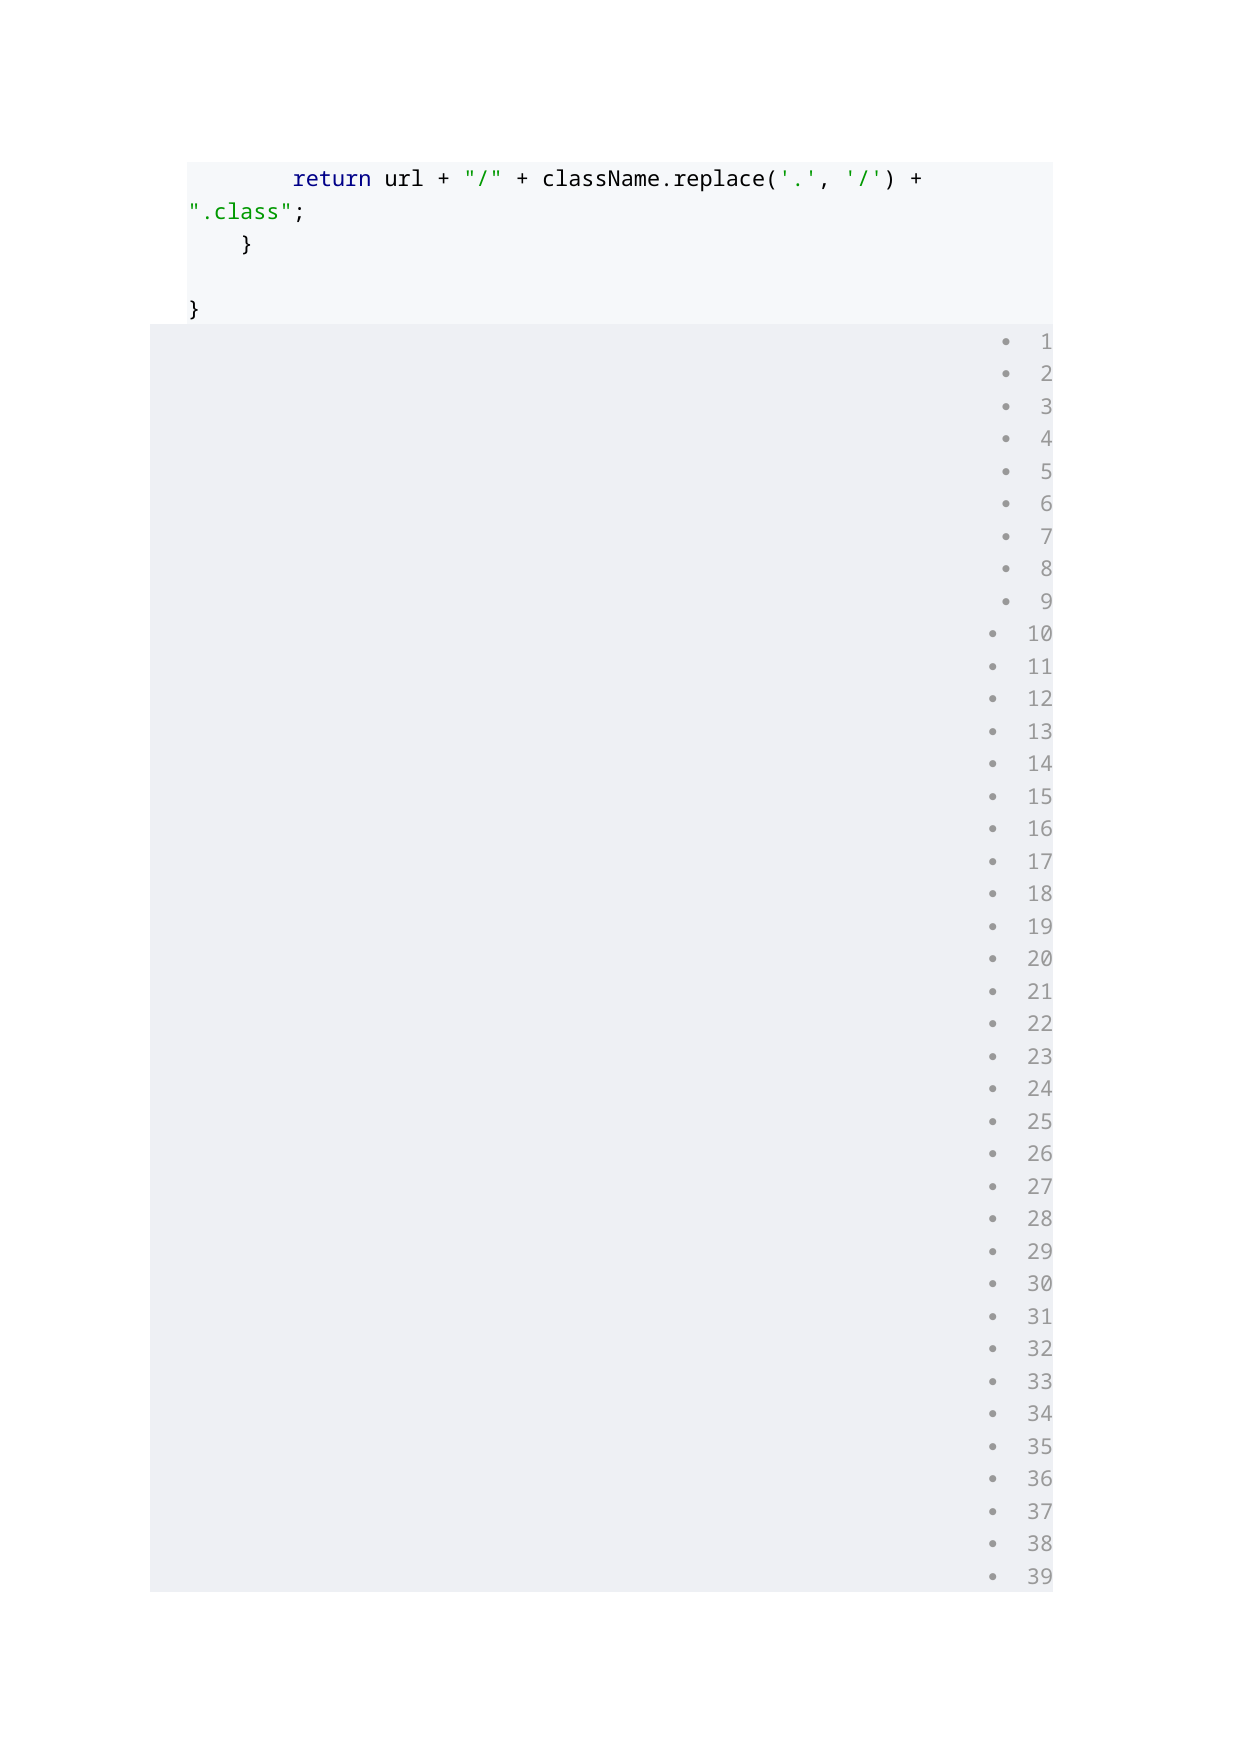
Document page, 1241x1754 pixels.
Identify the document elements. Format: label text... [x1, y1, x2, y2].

list 2 [150, 357, 1053, 389]
list 38 [150, 1527, 1053, 1559]
list 24 [150, 1072, 1053, 1104]
list 26 [150, 1137, 1053, 1169]
list 19 [150, 909, 1053, 942]
list 23 [150, 1039, 1053, 1072]
list 28 [150, 1202, 1053, 1234]
list 7 [150, 519, 1053, 552]
list 34 [150, 1397, 1053, 1429]
list 21 [150, 974, 1053, 1007]
list 30 [150, 1267, 1053, 1299]
list 16 [150, 812, 1053, 844]
text } [187, 292, 1053, 324]
list 4 [150, 422, 1053, 454]
list 1 [150, 324, 1053, 357]
list 13 [150, 714, 1053, 747]
list 18 [150, 877, 1053, 909]
list 35 [150, 1429, 1053, 1462]
list 36 [150, 1462, 1053, 1494]
list 39 [150, 1559, 1053, 1592]
text } [187, 227, 1053, 259]
list 14 [150, 747, 1053, 779]
list 5 [150, 454, 1053, 487]
list 8 [150, 552, 1053, 584]
list 11 [150, 649, 1053, 682]
list 6 [150, 487, 1053, 519]
list 15 [150, 779, 1053, 812]
list 31 [150, 1299, 1053, 1332]
list 9 [150, 584, 1053, 617]
list 17 [150, 844, 1053, 877]
list 10 [150, 617, 1053, 649]
list 3 [150, 389, 1053, 422]
text return url + "/" + className.replace('.', '/') + ".class"; [187, 162, 1053, 227]
list 29 [150, 1234, 1053, 1267]
list 25 [150, 1104, 1053, 1137]
list 32 [150, 1332, 1053, 1364]
list 12 [150, 682, 1053, 714]
list 22 [150, 1007, 1053, 1039]
list 37 [150, 1494, 1053, 1527]
list 27 [150, 1169, 1053, 1202]
list 33 [150, 1364, 1053, 1397]
list 20 [150, 942, 1053, 974]
